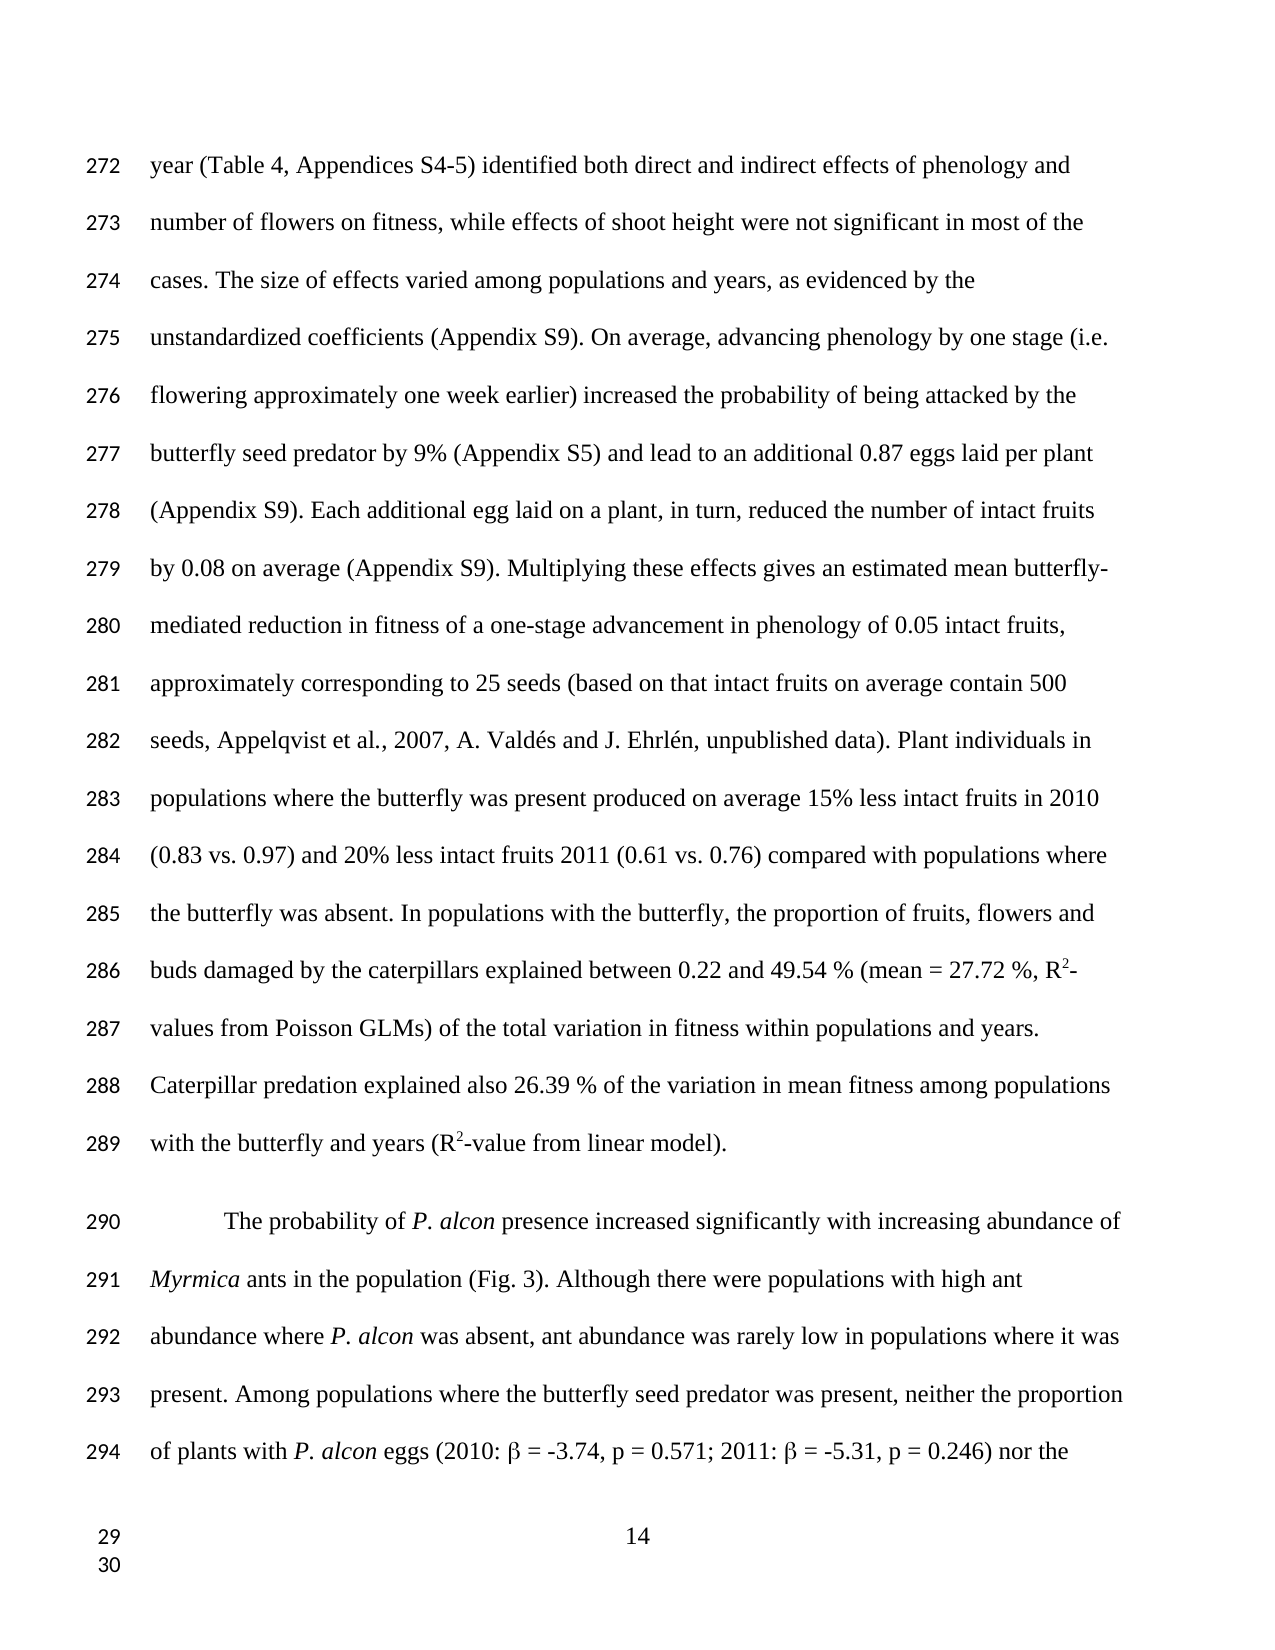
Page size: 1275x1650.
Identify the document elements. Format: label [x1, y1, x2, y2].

text [150, 1206, 1125, 1465]
text [150, 150, 1125, 1157]
